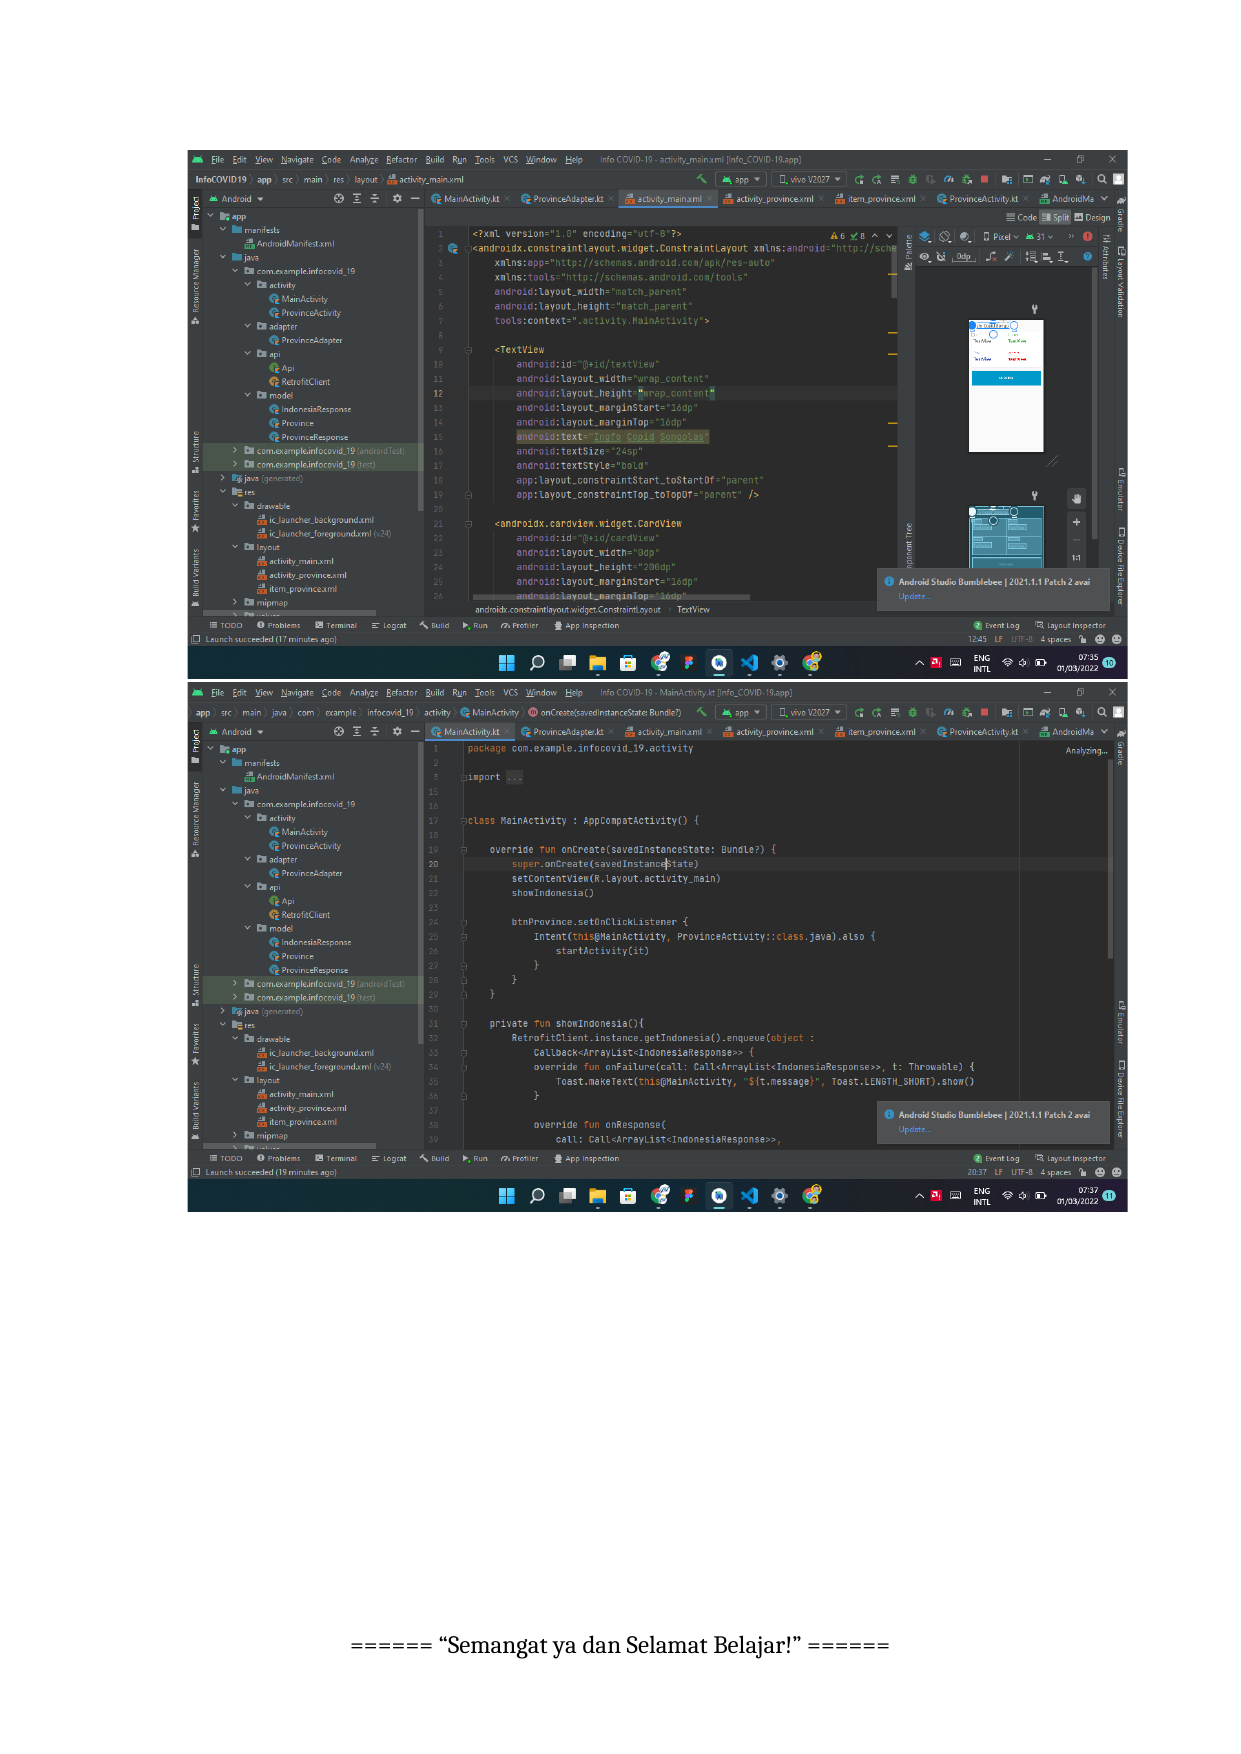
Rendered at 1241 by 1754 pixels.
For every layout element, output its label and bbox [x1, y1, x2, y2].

picture [187, 150, 1128, 679]
picture [187, 682, 1128, 1212]
